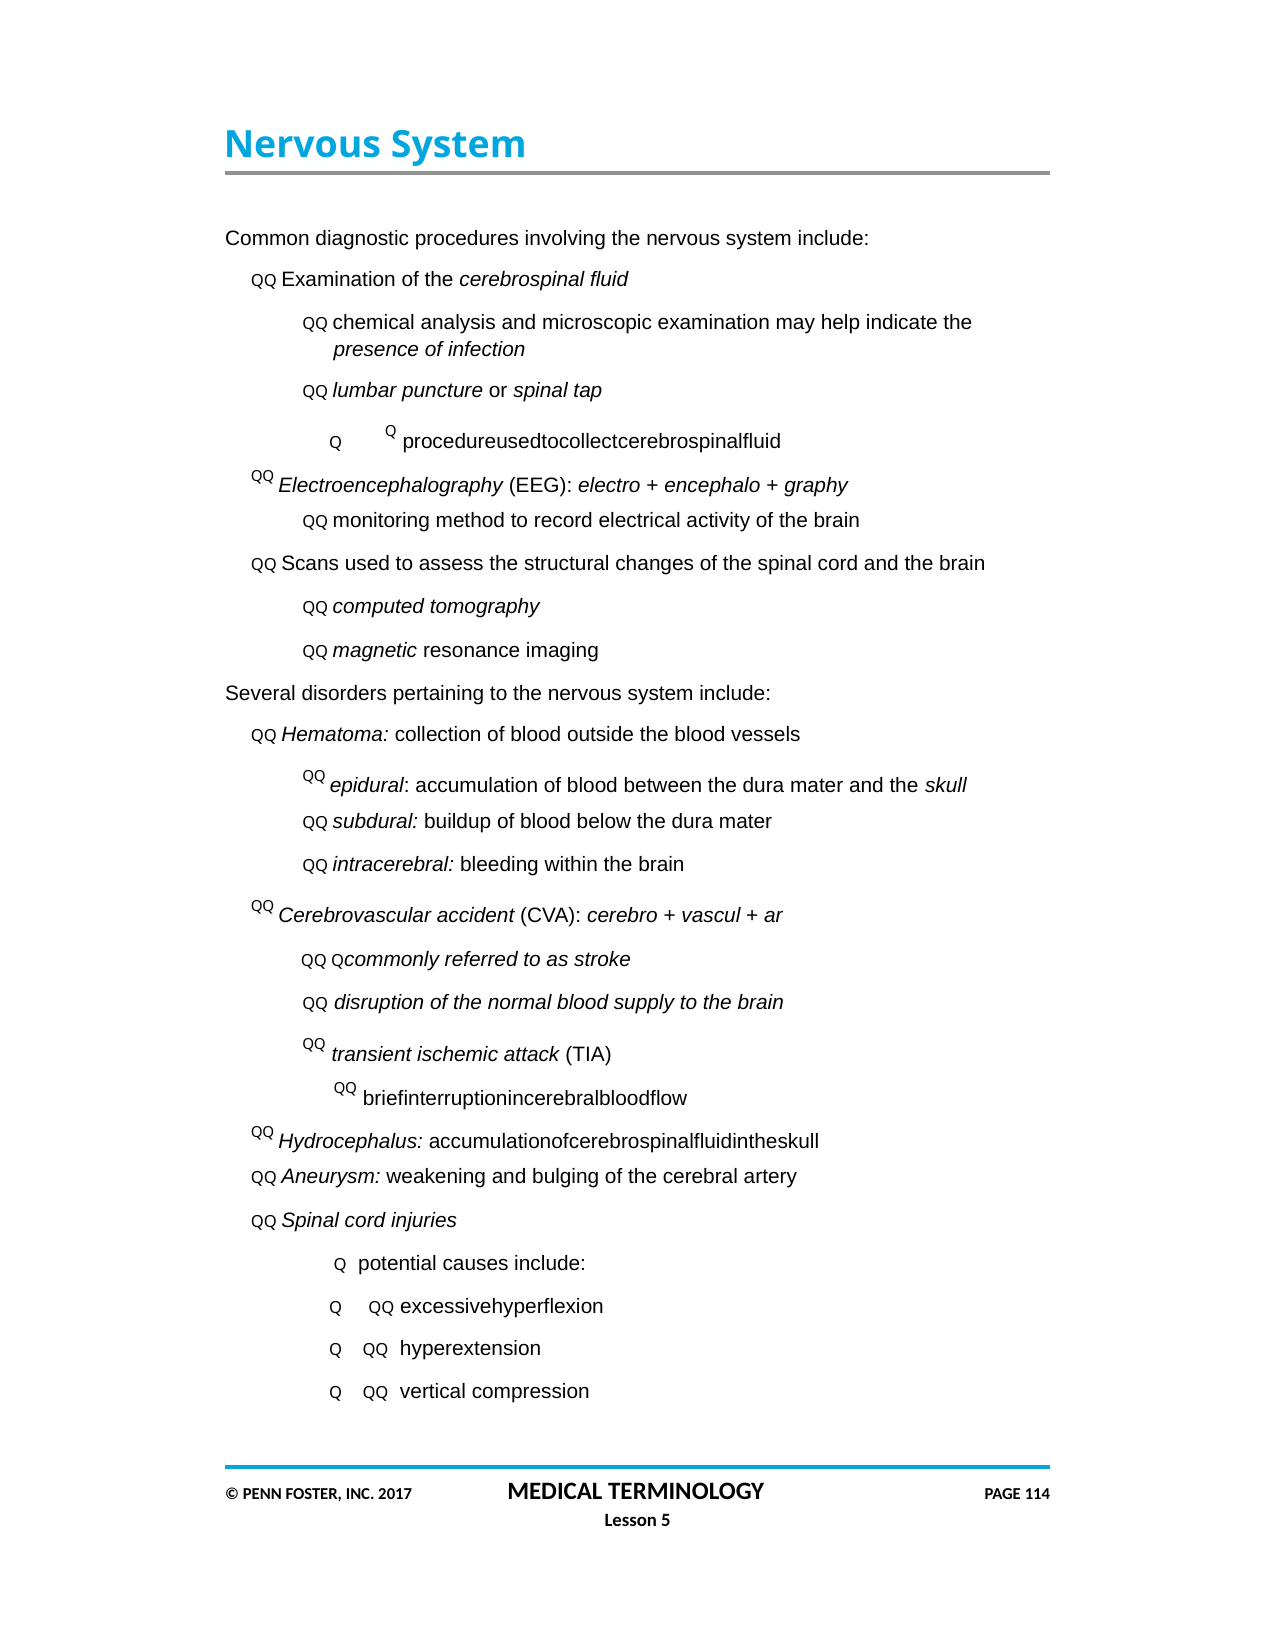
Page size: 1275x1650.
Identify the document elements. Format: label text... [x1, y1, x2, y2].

text QQ Spinal cord injuries [251, 1207, 1050, 1232]
text Several disorders pertaining to the nervous system include: [225, 681, 1049, 705]
text QQ Cerebrovascular accident (CVA): cerebro + vascul + ar QQ Qcommonly referred to as stroke [251, 895, 804, 972]
text Q potential causes include: [333, 1251, 1049, 1275]
text QQ monitoring method to record electrical activity of the brain [302, 508, 1049, 532]
text QQ Aneurysm: weakening and bulging of the cerebral artery [251, 1164, 1049, 1189]
text Q QQ­ ­excessive­hyperflexion [225, 1294, 1050, 1319]
text QQ chemical analysis and microscopic examination may help indicate the presence of infection [302, 310, 1049, 361]
text Q Q­ ­procedure­used­to­collect­cerebrospinal­fluid [225, 421, 1050, 456]
text QQ Hydrocephalus: accumulation­of­cerebrospinal­fluid­in­the­skull [251, 1121, 1050, 1157]
subtitle Nervous System [223, 117, 1050, 168]
text QQ Examination of the cerebrospinal fluid [251, 266, 1049, 291]
text QQ disruption of the normal blood supply to the brain [302, 990, 1050, 1015]
text QQ magnetic resonance imaging [302, 638, 1049, 662]
text QQ epidural: accumulation of blood between the dura mater and the skull [302, 765, 1049, 800]
text Common diagnostic procedures involving the nervous system include: [225, 226, 1049, 250]
text QQ lumbar puncture or spinal tap [302, 377, 1050, 402]
text QQ Hematoma: collection of blood outside the blood vessels [251, 721, 1049, 746]
text QQ Scans used to assess the structural changes of the spinal cord and the brain [251, 551, 1049, 575]
text QQ computed tomography [302, 594, 1050, 619]
text QQ subdural: buildup of blood below the dura mater [302, 808, 1049, 833]
text QQ Electroencephalography (EEG): electro + encephalo + graphy [251, 465, 1050, 501]
text Q QQ vertical compression [225, 1379, 1050, 1403]
text Q QQ hyperextension [225, 1335, 1050, 1360]
text QQ­ ­brief­interruption­in­cerebral­blood­flow [333, 1077, 1050, 1113]
text QQ transient ischemic attack (TIA) [302, 1033, 1050, 1069]
text QQ intracerebral: bleeding within the brain [302, 852, 1049, 876]
